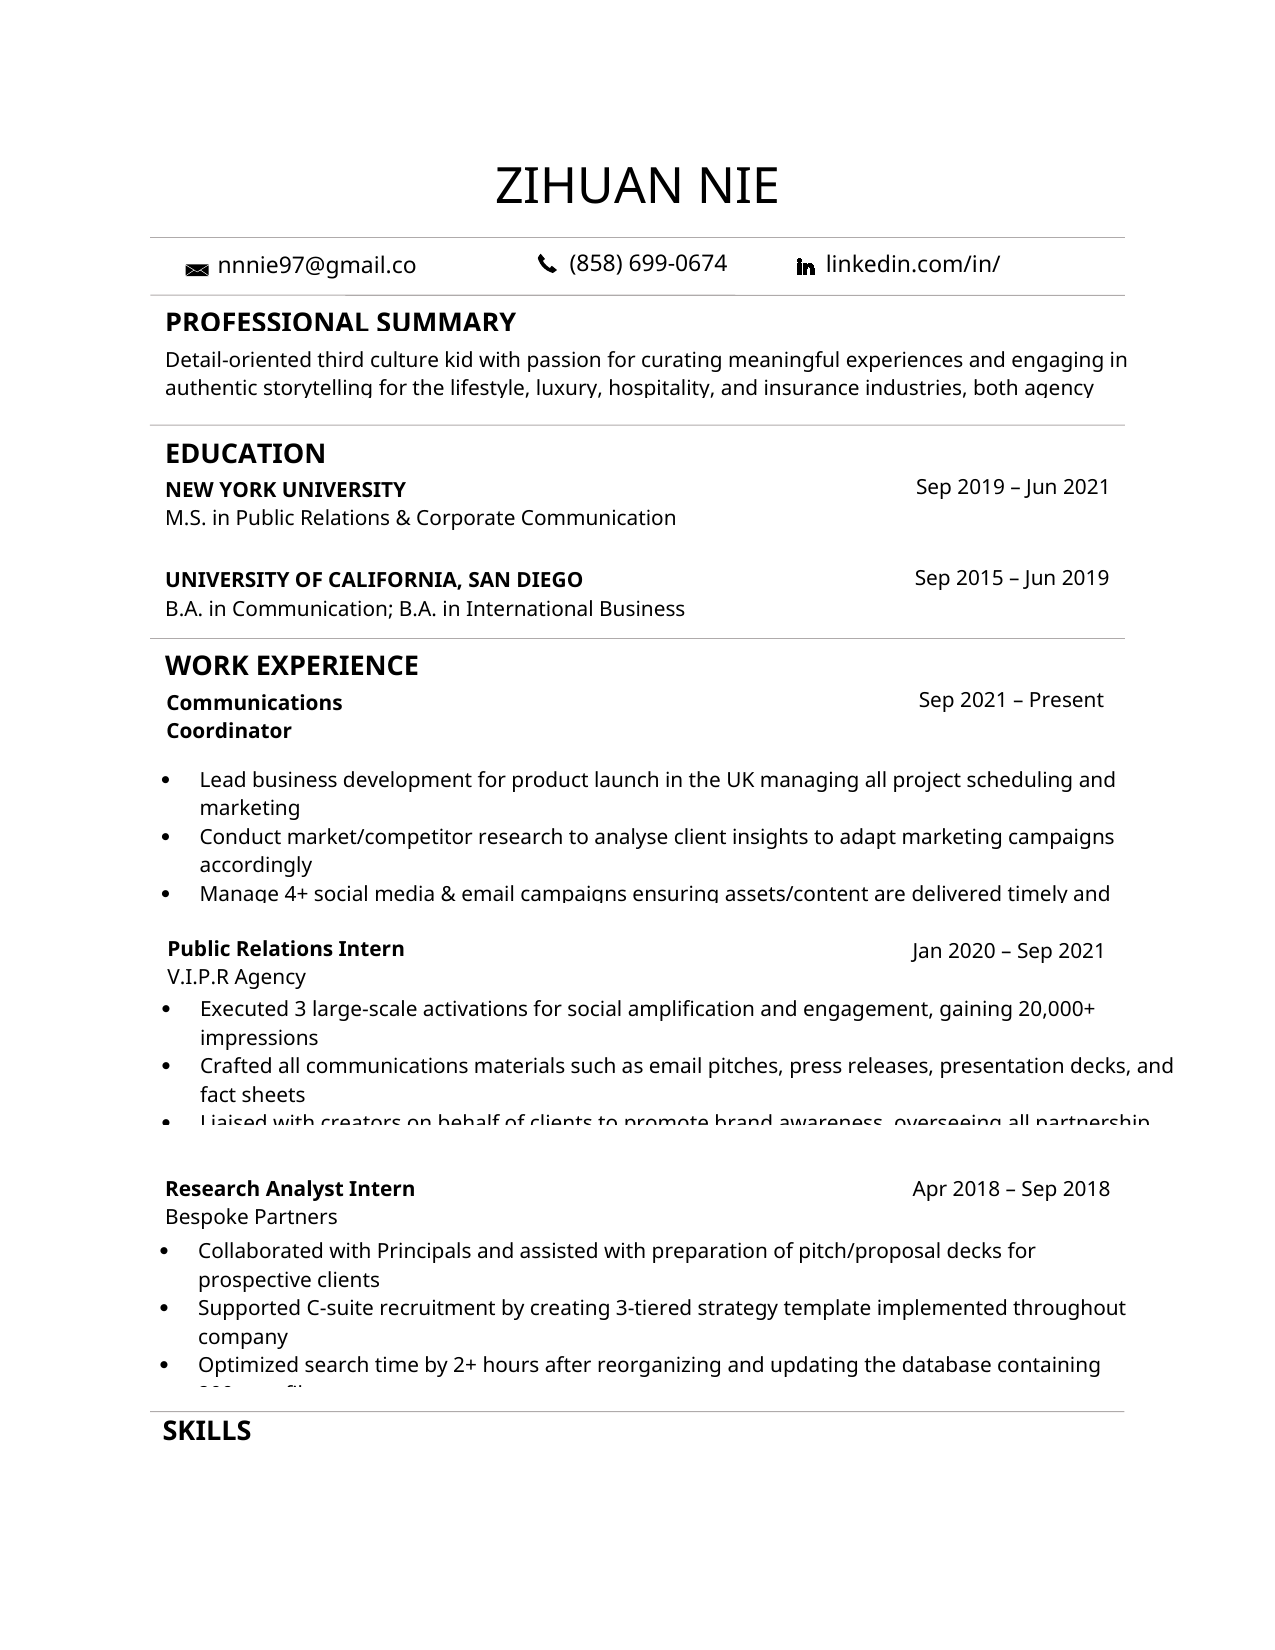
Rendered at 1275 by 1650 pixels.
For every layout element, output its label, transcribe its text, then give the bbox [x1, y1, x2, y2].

text ZIHUAN NIE [150, 150, 1125, 218]
